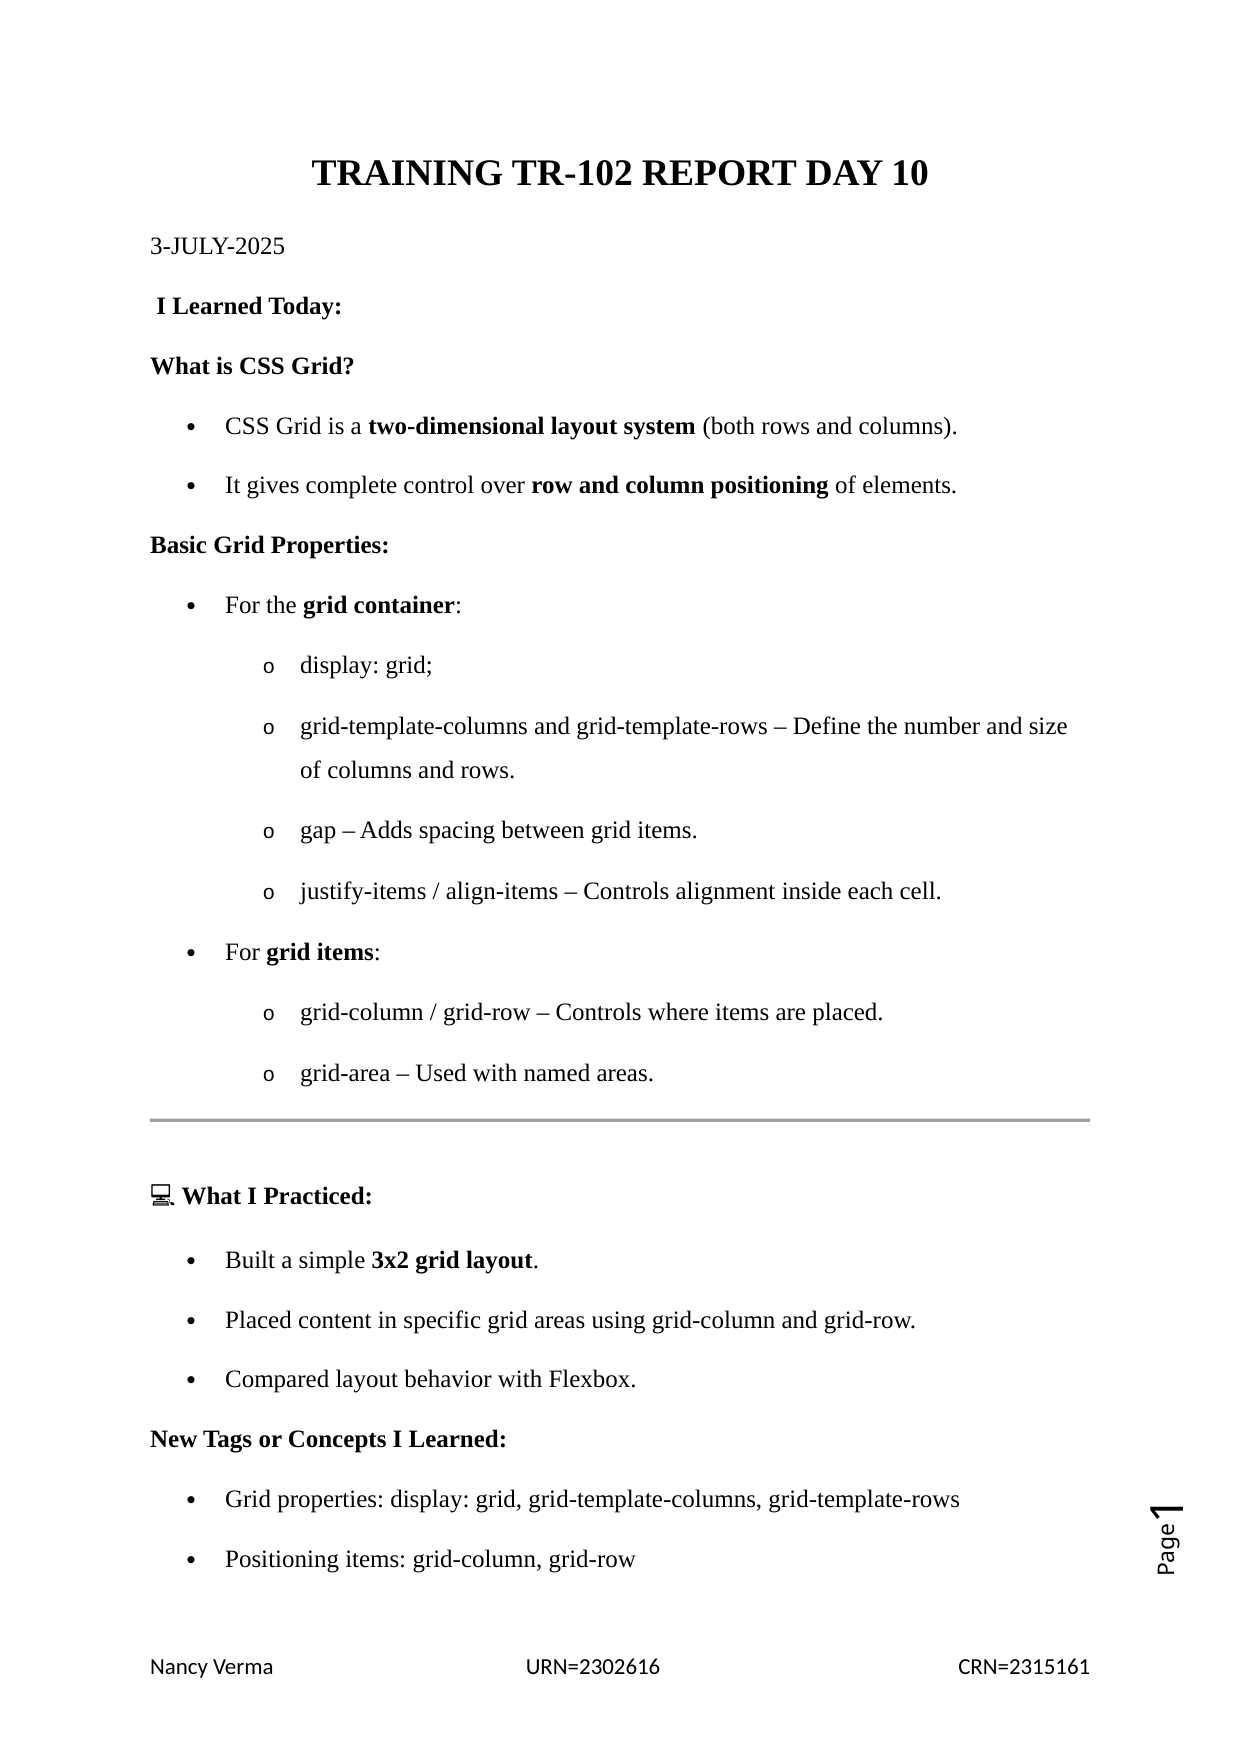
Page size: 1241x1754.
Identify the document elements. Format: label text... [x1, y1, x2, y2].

text Basic Grid Properties: [150, 530, 1090, 559]
list grid-template-columns and grid-template-rows – Define the number and size of columns and rows. [262, 711, 1090, 784]
list grid-column / grid-row – Controls where items are placed. [262, 997, 1090, 1026]
text What is CSS Grid? [150, 351, 1090, 380]
list Placed content in specific grid areas using grid-column and grid-row. [187, 1305, 1090, 1333]
text TRAINING TR-102 REPORT DAY 10 [150, 150, 1090, 193]
list grid-area – Used with named areas. [262, 1058, 1090, 1087]
list It gives complete control over row and column positioning of elements. [187, 471, 1090, 499]
text New Tags or Concepts I Learned: [150, 1424, 1090, 1453]
text 💻 What I Practiced: [150, 1177, 1090, 1211]
list gap – Adds spacing between grid items. [262, 815, 1090, 844]
text 3-JULY-2025 [150, 231, 1090, 260]
list CSS Grid is a two-dimensional layout system (both rows and columns). [187, 411, 1090, 439]
list justify-items / align-items – Controls alignment inside each cell. [262, 876, 1090, 905]
list For the grid container: [187, 590, 1090, 619]
list For grid items: [187, 937, 1090, 966]
list Built a simple 3x2 grid layout. [187, 1245, 1090, 1274]
list display: grid; [262, 650, 1090, 679]
list Grid properties: display: grid, grid-template-columns, grid-template-rows [187, 1484, 1090, 1513]
list Positioning items: grid-column, grid-row [187, 1544, 1090, 1573]
text I Learned Today: [150, 291, 1090, 320]
list Compared layout behavior with Flexbox. [187, 1364, 1090, 1393]
